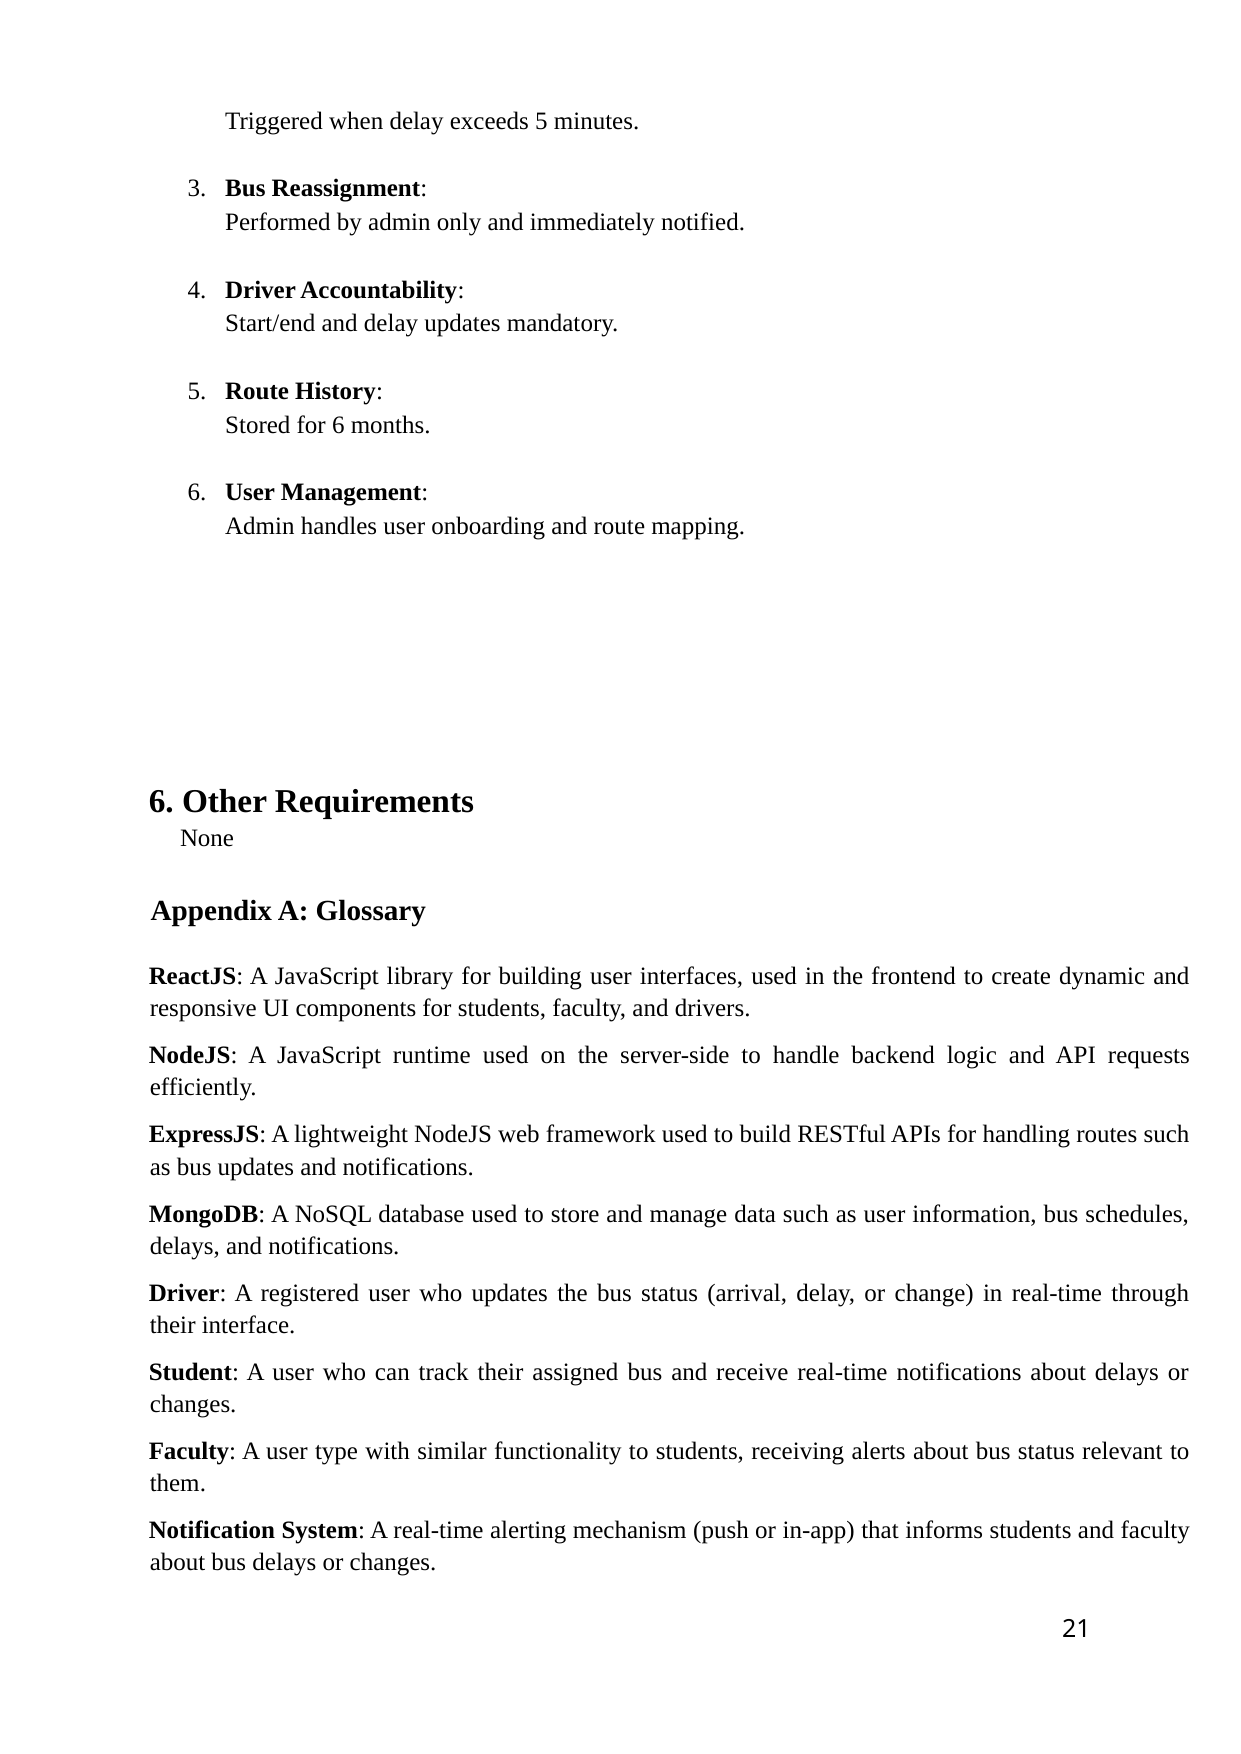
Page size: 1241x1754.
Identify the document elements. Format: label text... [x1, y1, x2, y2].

text Start/end and delay updates mandatory. [225, 308, 1190, 337]
list Route History: [187, 376, 1190, 405]
text Triggered when delay exceeds 5 minutes. [225, 106, 1190, 135]
text ExpressJS: A lightweight NodeJS web framework used to build RESTful APIs for handling routes such as bus updates and notifications. [148, 1119, 1190, 1180]
text Faculty: A user type with similar functionality to students, receiving alerts about bus status relevant to them. [148, 1436, 1190, 1497]
text Notification System: A real-time alerting mechanism (push or in-app) that informs students and faculty about bus delays or changes. [148, 1515, 1190, 1576]
text ReactJS: A JavaScript library for building user interfaces, used in the frontend to create dynamic and responsive UI components for students, faculty, and drivers. [148, 961, 1190, 1022]
text None [148, 823, 1190, 852]
list User Management: [187, 477, 1190, 506]
text Stored for 6 months. [225, 410, 1190, 438]
text Admin handles user onboarding and route mapping. [225, 511, 1190, 540]
text Performed by admin only and immediately notified. [225, 207, 1190, 236]
text 6. Other Requirements [148, 781, 1190, 819]
text NodeJS: A JavaScript runtime used on the server-side to handle backend logic and API requests efficiently. [148, 1040, 1190, 1101]
text Driver: A registered user who updates the bus status (arrival, delay, or change) in real-time through their interface. [148, 1278, 1190, 1339]
text MongoDB: A NoSQL database used to store and manage data such as user information, bus schedules, delays, and notifications. [148, 1199, 1190, 1259]
list Bus Reassignment: [187, 173, 1190, 202]
text Appendix A: Glossary [150, 893, 1190, 927]
text Student: A user who can track their assigned bus and receive real-time notifications about delays or changes. [148, 1357, 1190, 1418]
list Driver Accountability: [187, 275, 1190, 303]
